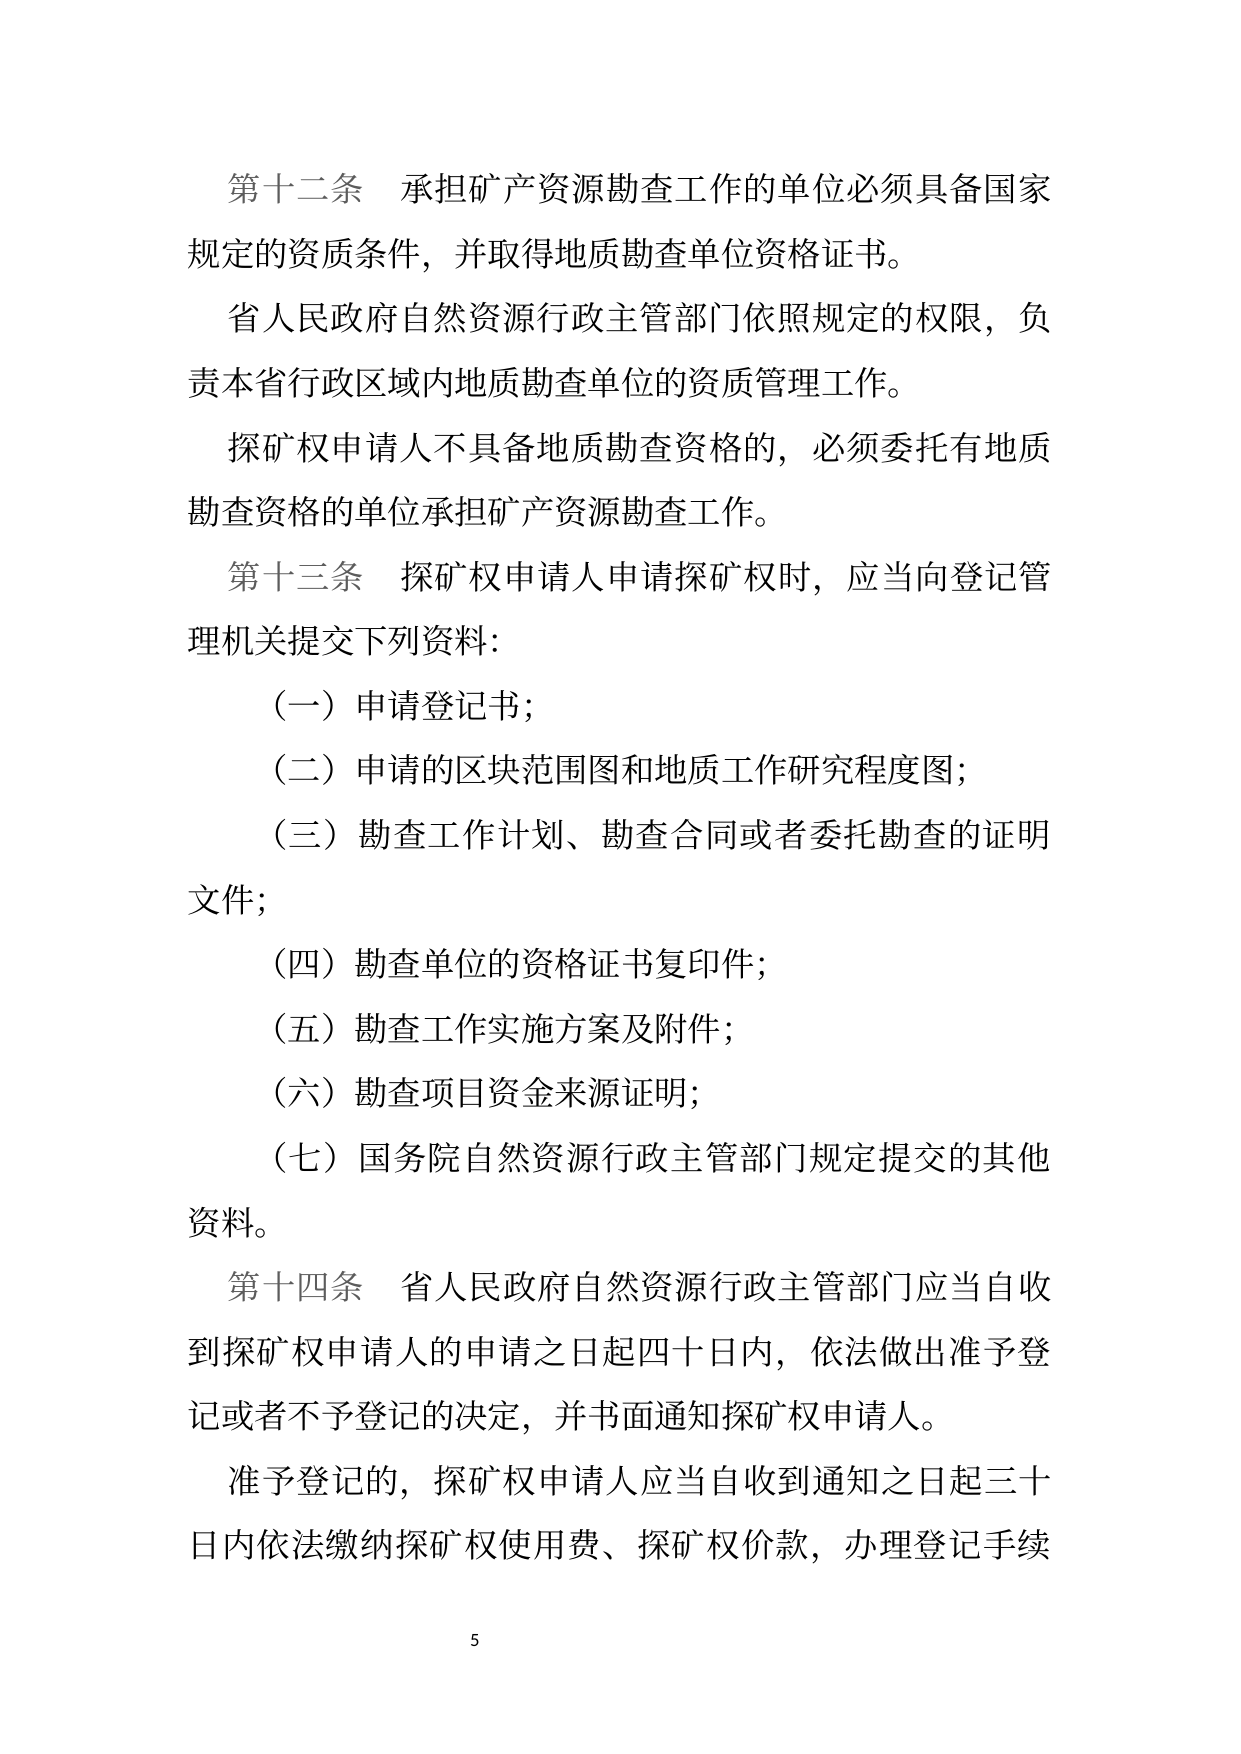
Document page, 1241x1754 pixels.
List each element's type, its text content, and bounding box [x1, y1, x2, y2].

text （二）申请的区块范围图和地质工作研究程度图； [187, 731, 1053, 796]
text （三）勘查工作计划、勘查合同或者委托勘查的证明文件； [187, 796, 1053, 925]
text 第十二条 承担矿产资源勘查工作的单位必须具备国家规定的资质条件，并取得地质勘查单位资格证书。 [187, 150, 1053, 279]
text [187, 1442, 1053, 1571]
text 省人民政府自然资源行政主管部门依照规定的权限，负责本省行政区域内地质勘查单位的资质管理工作。 [187, 279, 1053, 408]
text 第十四条 省人民政府自然资源行政主管部门应当自收到探矿权申请人的申请之日起四十日内，依法做出准予登记或者不予登记的决定，并书面通知探矿权申请人。 [187, 1248, 1053, 1442]
text （四）勘查单位的资格证书复印件； [187, 925, 1053, 989]
text 第十三条 探矿权申请人申请探矿权时，应当向登记管理机关提交下列资料： [187, 537, 1053, 667]
text （一）申请登记书； [187, 667, 1053, 731]
text （七）国务院自然资源行政主管部门规定提交的其他资料。 [187, 1119, 1053, 1248]
text （五）勘查工作实施方案及附件； [187, 989, 1053, 1054]
text 探矿权申请人不具备地质勘查资格的，必须委托有地质勘查资格的单位承担矿产资源勘查工作。 [187, 408, 1053, 537]
text （六）勘查项目资金来源证明； [187, 1054, 1053, 1119]
